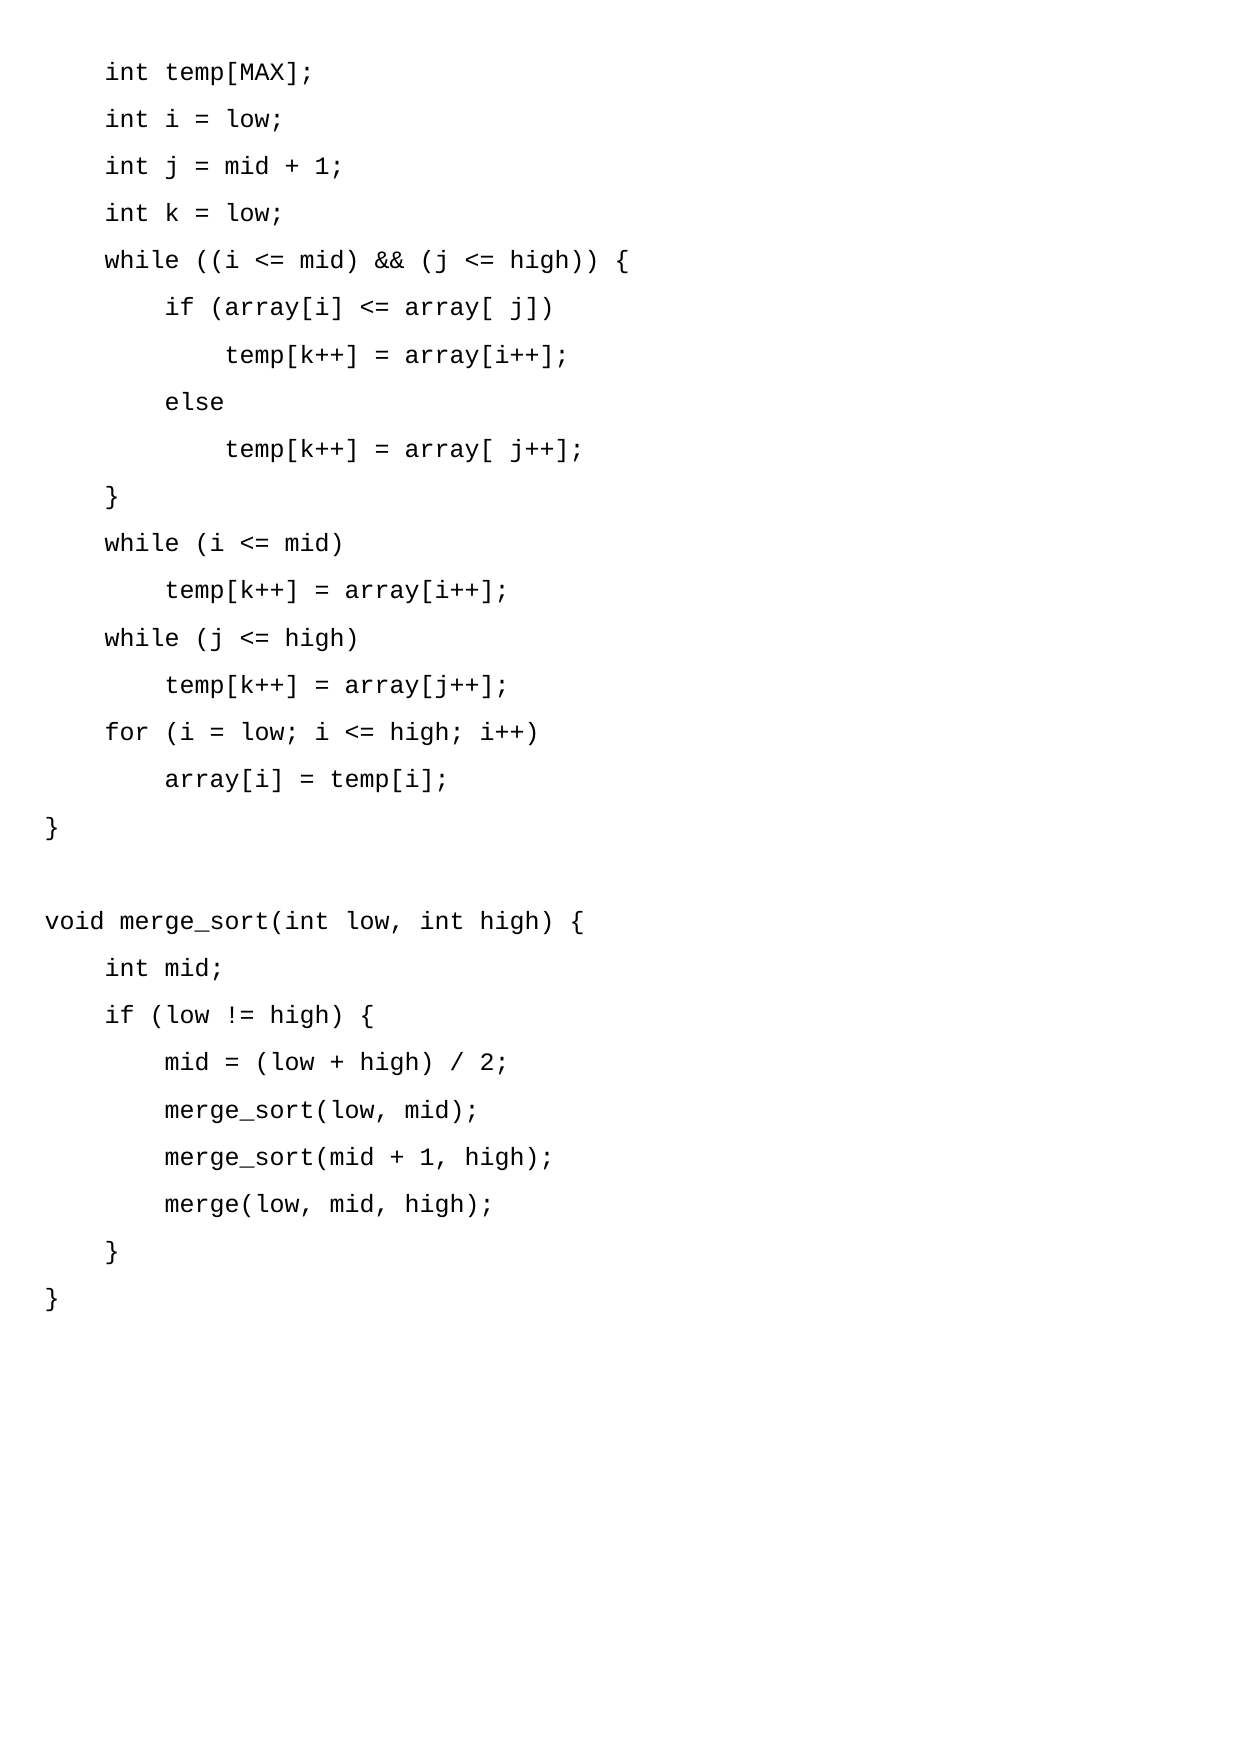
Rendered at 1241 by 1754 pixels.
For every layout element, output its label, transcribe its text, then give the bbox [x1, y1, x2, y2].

text int j = mid + 1; [44, 153, 1167, 182]
text int i = low; [44, 106, 1167, 134]
text temp[k++] = array[j++]; [44, 672, 1167, 701]
text void merge_sort(int low, int high) { [44, 908, 1167, 937]
text if (low != high) { [44, 1003, 1167, 1031]
text } [44, 814, 1167, 842]
text int mid; [44, 956, 1167, 984]
text temp[k++] = array[i++]; [44, 342, 1167, 371]
text merge_sort(mid + 1, high); [44, 1144, 1167, 1173]
text } [44, 484, 1167, 512]
text else [44, 389, 1167, 418]
text for (i = low; i <= high; i++) [44, 720, 1167, 748]
text if (array[i] <= array[ j]) [44, 295, 1167, 323]
text mid = (low + high) / 2; [44, 1050, 1167, 1078]
text } [44, 1286, 1167, 1314]
text merge(low, mid, high); [44, 1192, 1167, 1220]
text while (j <= high) [44, 625, 1167, 654]
text while ((i <= mid) && (j <= high)) { [44, 248, 1167, 276]
text } [44, 1239, 1167, 1267]
text array[i] = temp[i]; [44, 767, 1167, 795]
text int k = low; [44, 201, 1167, 229]
text temp[k++] = array[ j++]; [44, 437, 1167, 465]
text temp[k++] = array[i++]; [44, 578, 1167, 606]
text int temp[MAX]; [44, 59, 1167, 87]
text merge_sort(low, mid); [44, 1097, 1167, 1126]
text while (i <= mid) [44, 531, 1167, 559]
